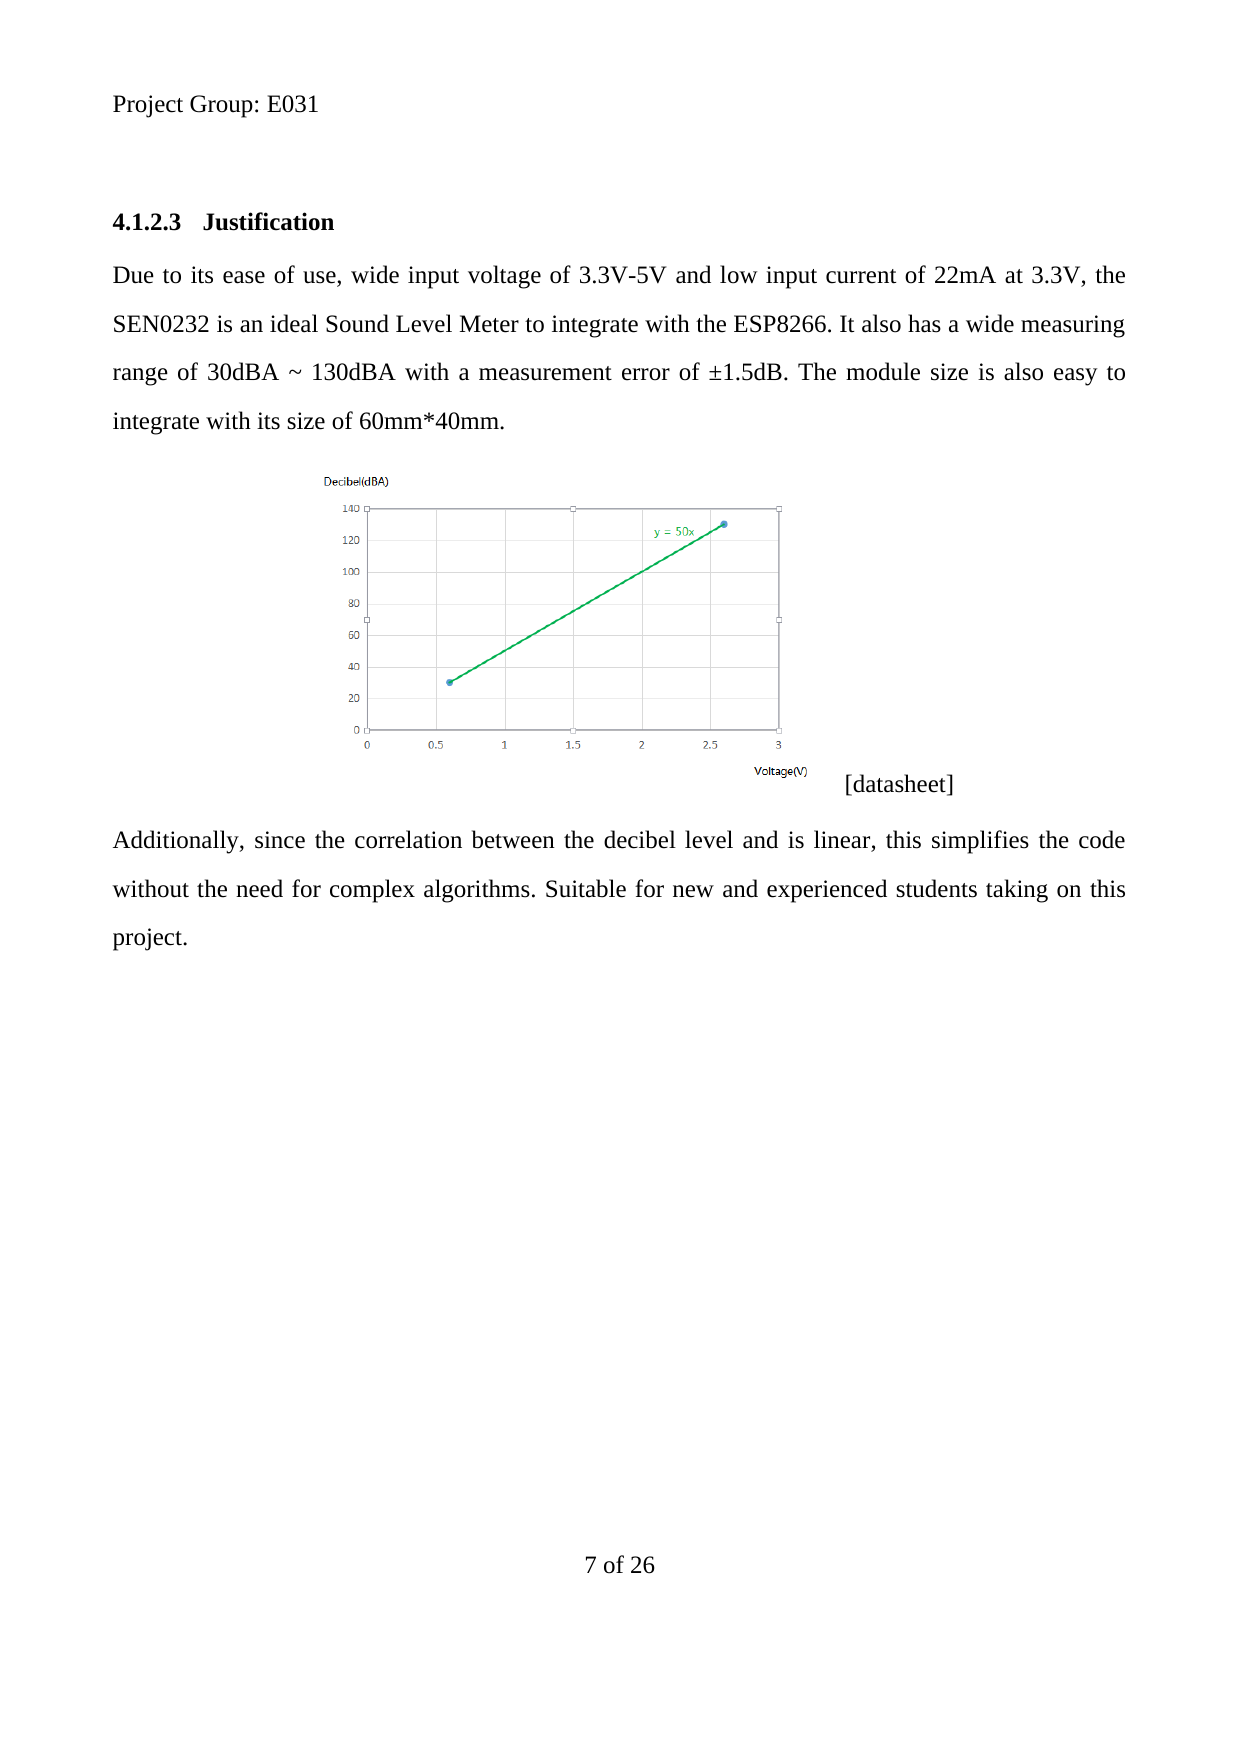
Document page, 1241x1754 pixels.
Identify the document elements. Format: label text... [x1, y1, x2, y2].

text [datasheet] [112, 451, 1128, 809]
text Due to its ease of use, wide input voltage of 3.3V-5V and low input current of 22mA at 3.3V, the SEN0232 is an ideal Sound Level Meter to integrate with the ESP8266. It also has a wide measuring range of 30dBA ~ 130dBA with a measurement error of ±1.5dB. The module size is also easy to integrate with its size of 60mm*40mm. [112, 258, 1128, 437]
text Additionally, since the correlation between the decibel level and is linear, this simplifies the code without the need for complex algorithms. Suitable for new and experienced students taking on this project. [112, 823, 1128, 953]
subtitle Justification [112, 205, 1128, 237]
